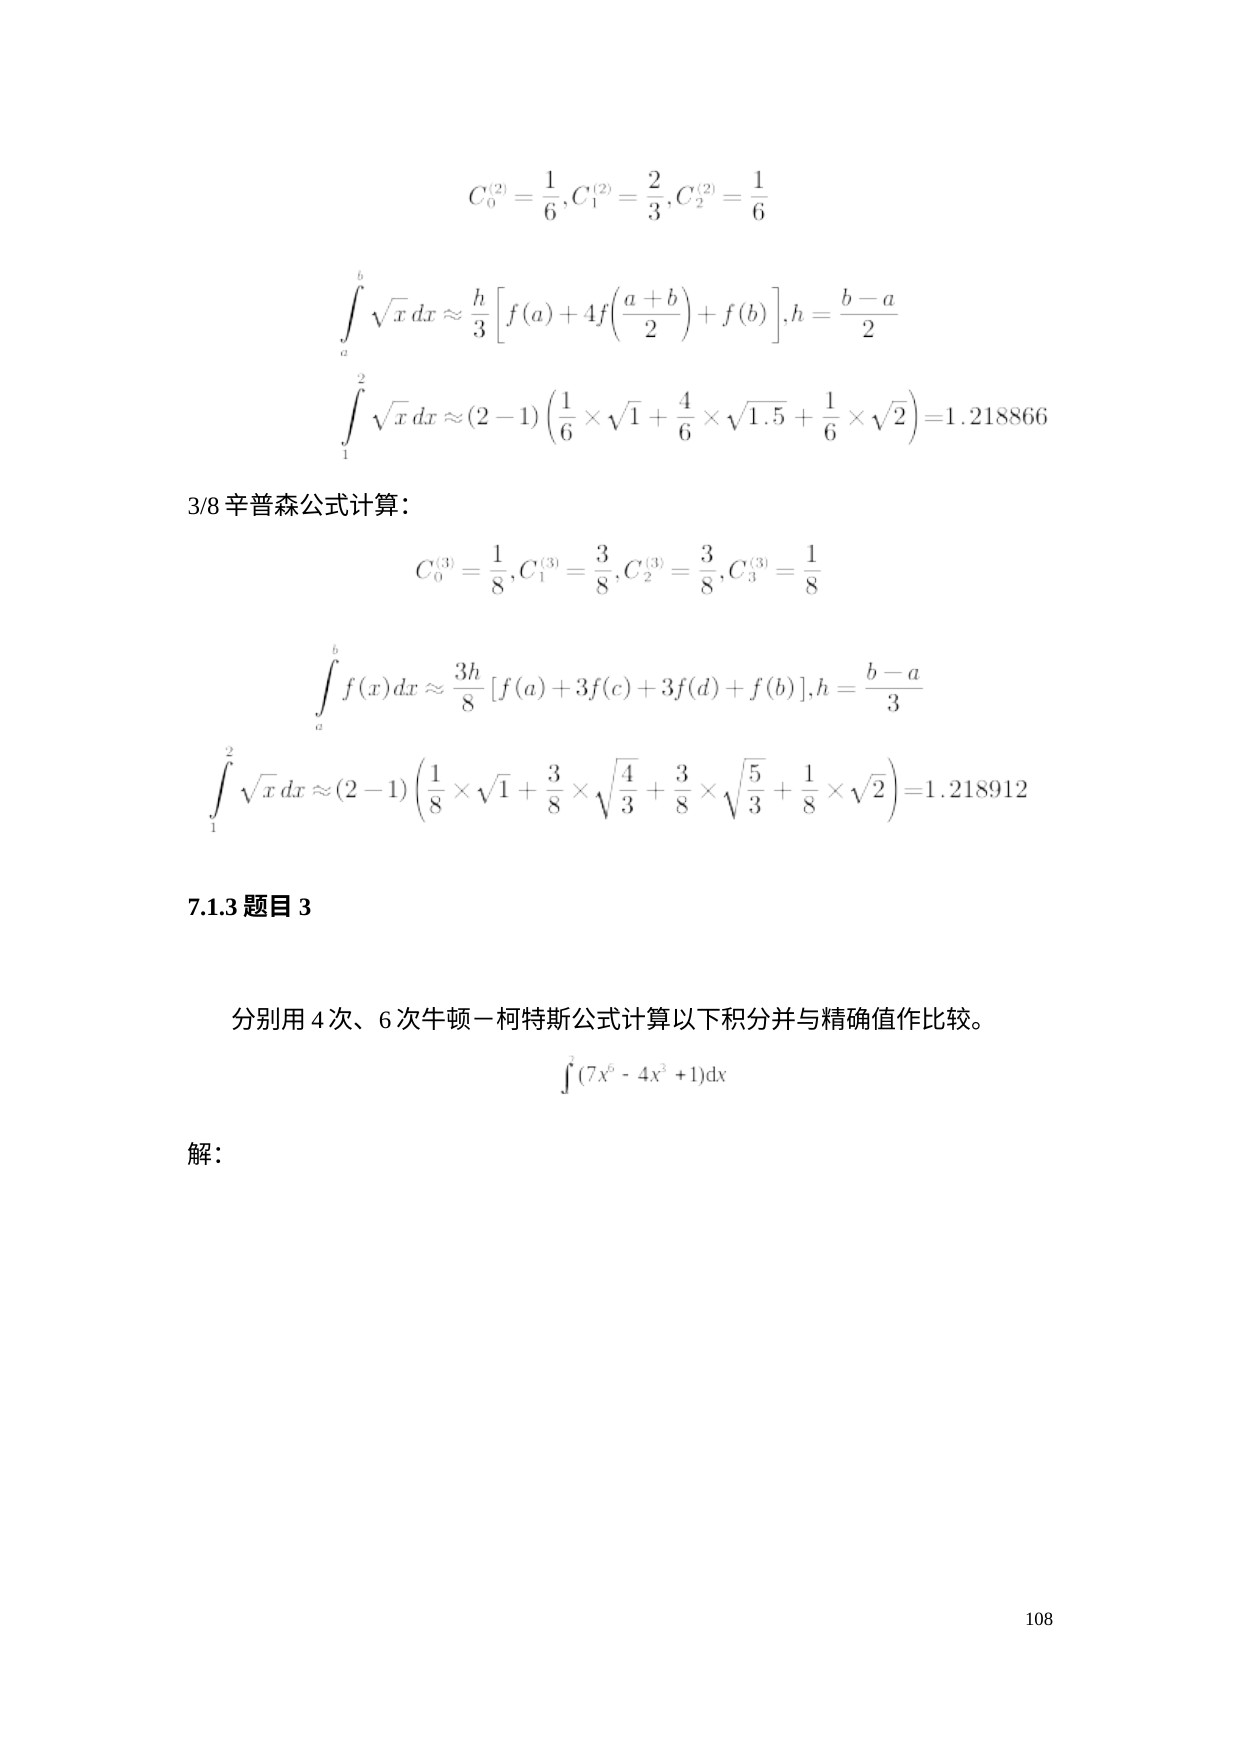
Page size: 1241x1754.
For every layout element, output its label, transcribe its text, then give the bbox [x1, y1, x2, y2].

text 分别用4次、6次牛顿－柯特斯公式计算以下积分并与精确值作比较。 [231, 983, 1053, 1051]
text 3/8辛普森公式计算： [187, 469, 1053, 537]
subtitle 7.1.3 题目3 [187, 870, 1053, 938]
text 解： [187, 1119, 1053, 1187]
